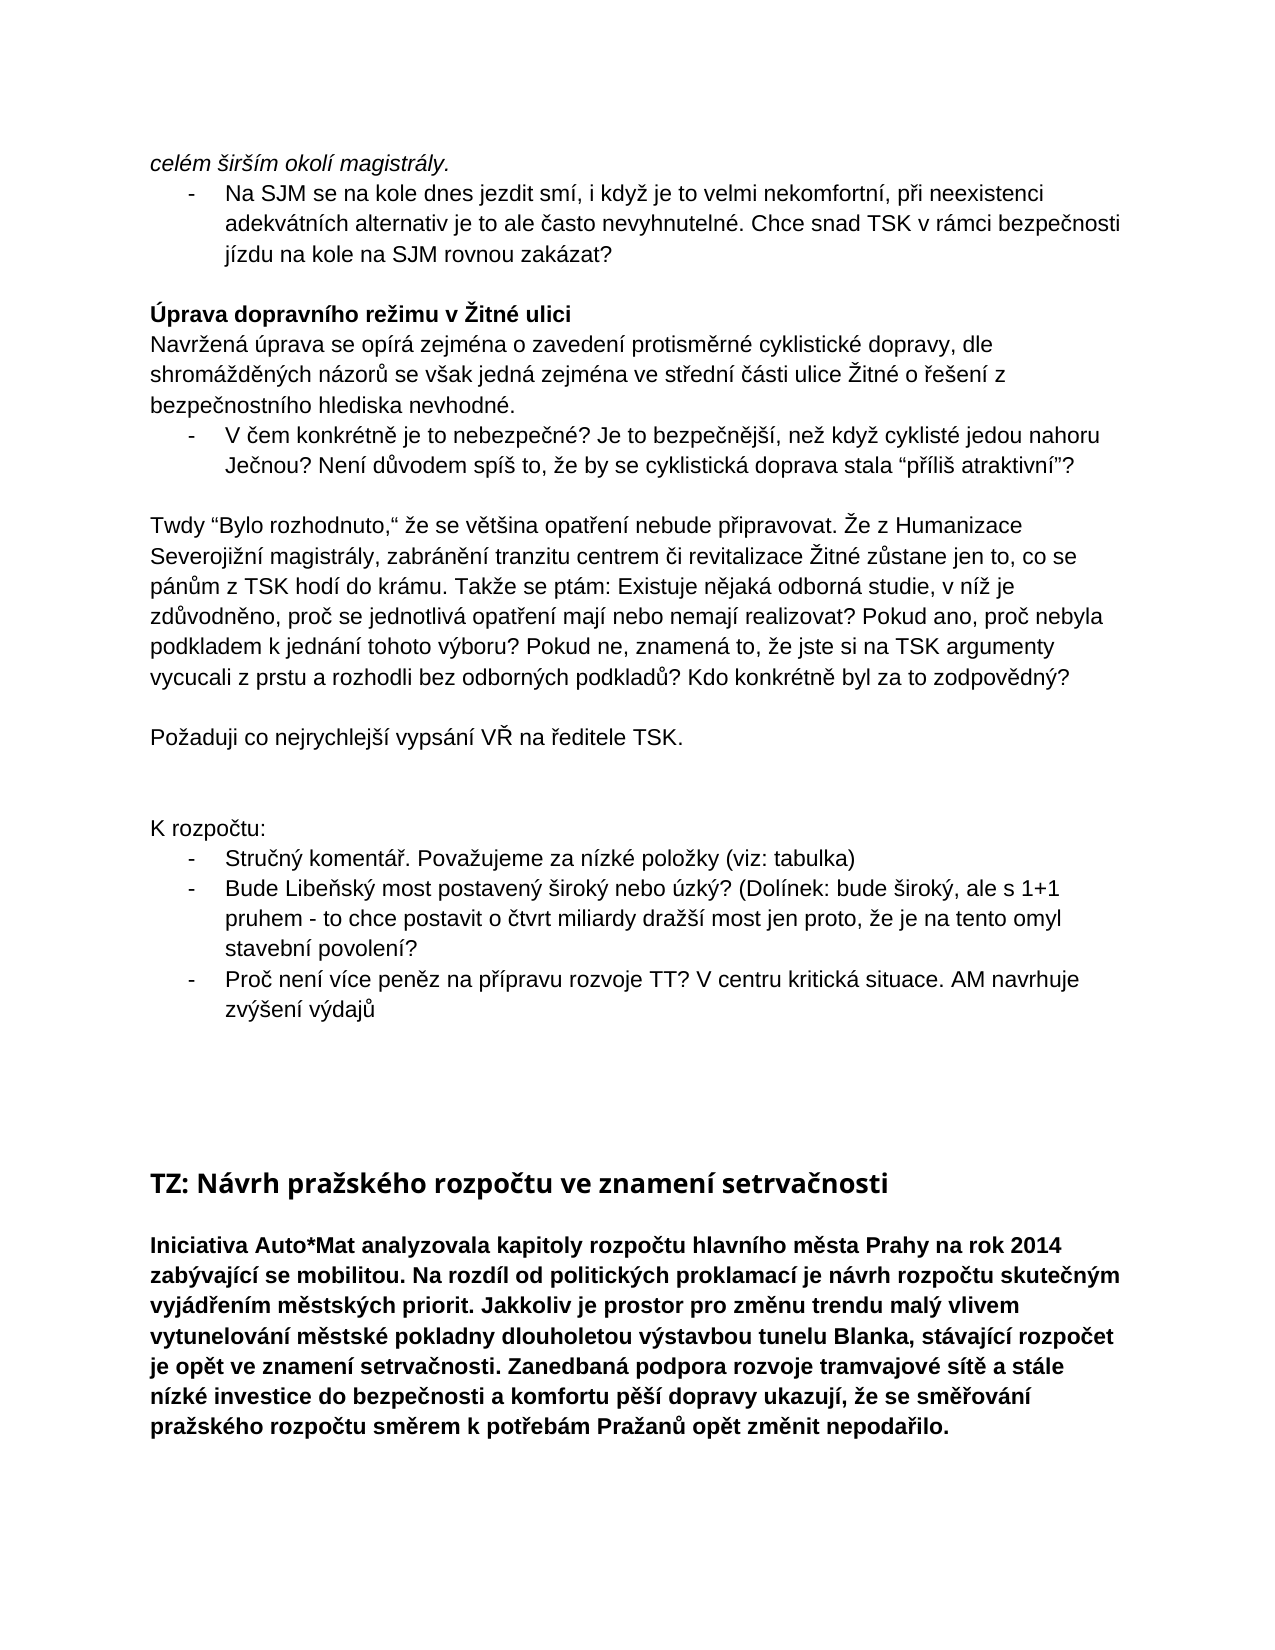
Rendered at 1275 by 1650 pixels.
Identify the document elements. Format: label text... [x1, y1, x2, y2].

text celém širším okolí magistrály. [150, 150, 1125, 176]
text bezpečnostního hlediska nevhodné. [150, 392, 1125, 418]
text Iniciativa Auto*Mat analyzovala kapitoly rozpočtu hlavního města Prahy na rok 2014 zabývající se mobilitou. Na rozdíl od politických proklamací je návrh rozpočtu skutečným vyjádřením městských priorit. Jakkoliv je prostor pro změnu trendu malý vlivem vytunelování městské pokladny dlouholetou výstavbou tunelu Blanka, stávající rozpočet je opět ve znamení setrvačnosti. Zanedbaná podpora rozvoje tramvajové sítě a stále nízké investice do bezpečnosti a komfortu pěší dopravy ukazují, že se směřování pražského rozpočtu směrem k potřebám Pražanů opět změnit nepodařilo. [150, 1232, 1125, 1440]
text shromážděných názorů se však jedná zejména ve střední části ulice Žitné o řešení z [150, 361, 1125, 388]
text Úprava dopravního režimu v Žitné ulici [150, 301, 1125, 327]
list Proč není více peněz na přípravu rozvoje TT? V centru kritická situace. AM navrhuje zvýšení výdajů [188, 966, 1125, 1022]
text Požaduji co nejrychlejší vypsání VŘ na ředitele TSK. [150, 724, 1125, 750]
list Na SJM se na kole dnes jezdit smí, i když je to velmi nekomfortní, při neexistenci adekvátních alternativ je to ale často nevyhnutelné. Chce snad TSK v rámci bezpečnosti jízdu na kole na SJM rovnou zakázat? [188, 180, 1125, 267]
text Twdy “Bylo rozhodnuto,“ že se většina opatření nebude připravovat. Že z Humanizace Severojižní magistrály, zabránění tranzitu centrem či revitalizace Žitné zůstane jen to, co se pánům z TSK hodí do krámu. Takže se ptám: Existuje nějaká odborná studie, v níž je zdůvodněno, proč se jednotlivá opatření mají nebo nemají realizovat? Pokud ano, proč nebyla podkladem k jednání tohoto výboru? Pokud ne, znamená to, že jste si na TSK argumenty vycucali z prstu a rozhodli bez odborných podkladů? Kdo konkrétně byl za to zodpovědný? [150, 512, 1125, 690]
subtitle TZ: Návrh pražského rozpočtu ve znamení setrvačnosti [150, 1165, 1125, 1202]
text K rozpočtu: [150, 814, 1125, 841]
list V čem konkrétně je to nebezpečné? Je to bezpečnější, než když cyklisté jedou nahoru Ječnou? Není důvodem spíš to, že by se cyklistická doprava stala “příliš atraktivní”? [188, 422, 1125, 478]
list Stručný komentář. Považujeme za nízké položky (viz: tabulka) [188, 845, 1125, 871]
text Navržená úprava se opírá zejména o zavedení protisměrné cyklistické dopravy, dle [150, 331, 1125, 358]
list Bude Libeňský most postavený široký nebo úzký? (Dolínek: bude široký, ale s 1+1 pruhem - to chce postavit o čtvrt miliardy dražší most jen proto, že je na tento omyl stavební povolení? [188, 875, 1125, 962]
